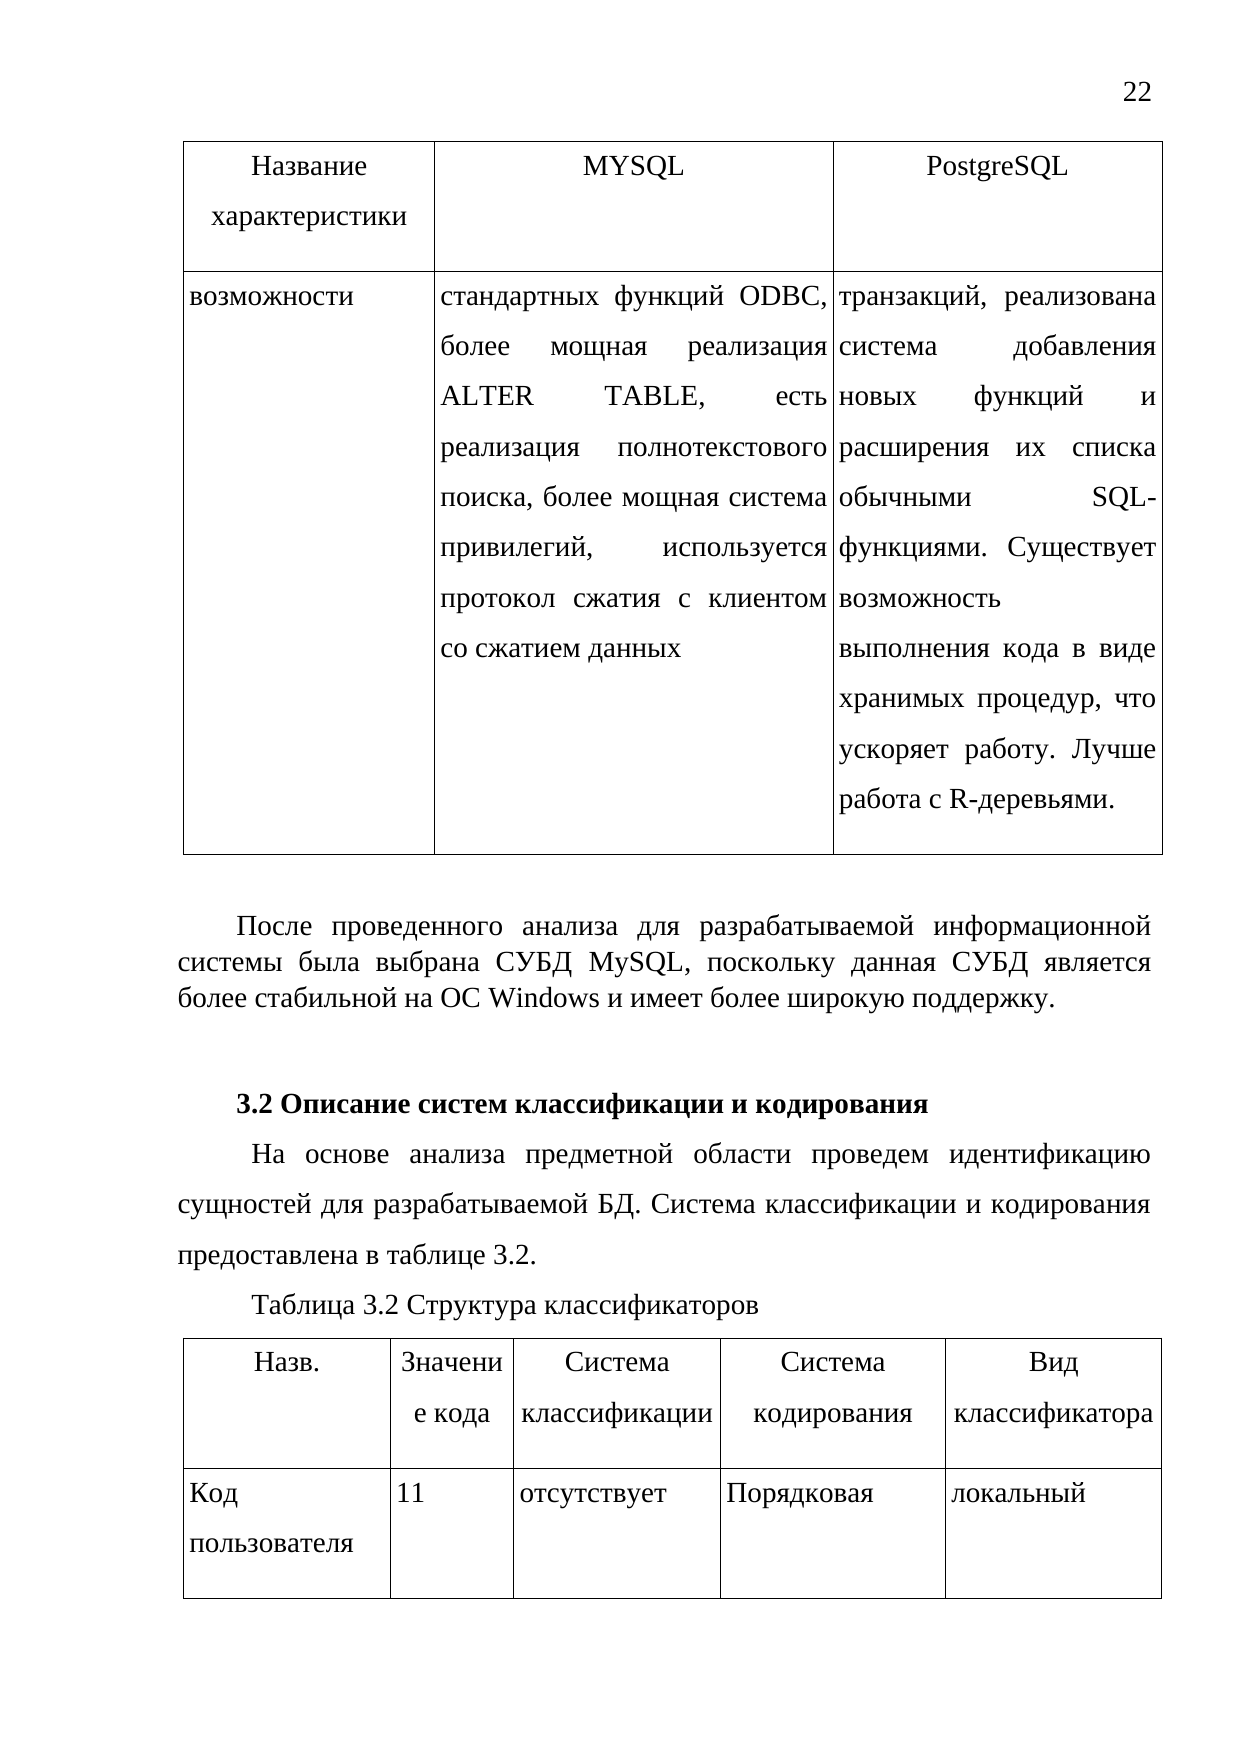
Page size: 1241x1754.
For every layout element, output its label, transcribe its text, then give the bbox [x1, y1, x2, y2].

table_header MYSQL [435, 142, 833, 271]
table_cell Код пользователя [184, 1469, 390, 1598]
subtitle 3.2 Описание систем классификации и кодирования [177, 1086, 1152, 1119]
table_header Название характеристики [184, 142, 434, 271]
table_cell Технические возможности [184, 272, 434, 854]
table_header Система кодирования [721, 1339, 945, 1468]
table_header PostgreSQL [834, 142, 1162, 271]
table_cell отсутствует [514, 1469, 720, 1598]
table_header Система классификации [514, 1339, 720, 1468]
table_cell локальный [946, 1469, 1161, 1598]
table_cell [834, 272, 1162, 854]
text Таблица 3.2 Структура классификаторов [177, 1287, 1152, 1321]
table_cell 11 [391, 1469, 513, 1598]
text После проведенного анализа для разрабатываемой информационной системы была выбрана СУБД MySQL, поскольку данная СУБД является более стабильной на ОС Windows и имеет более широкую поддержку. [177, 908, 1152, 1014]
table_header Значение кода [391, 1339, 513, 1468]
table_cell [435, 272, 833, 854]
text На основе анализа предметной области проведем идентификацию сущностей для разрабатываемой БД. Система классификации и кодирования предоставлена в таблице 3.2. [177, 1136, 1152, 1271]
table_header Назв. [184, 1339, 390, 1468]
table_header Вид классификатора [946, 1339, 1161, 1468]
table_cell Порядковая [721, 1469, 945, 1598]
